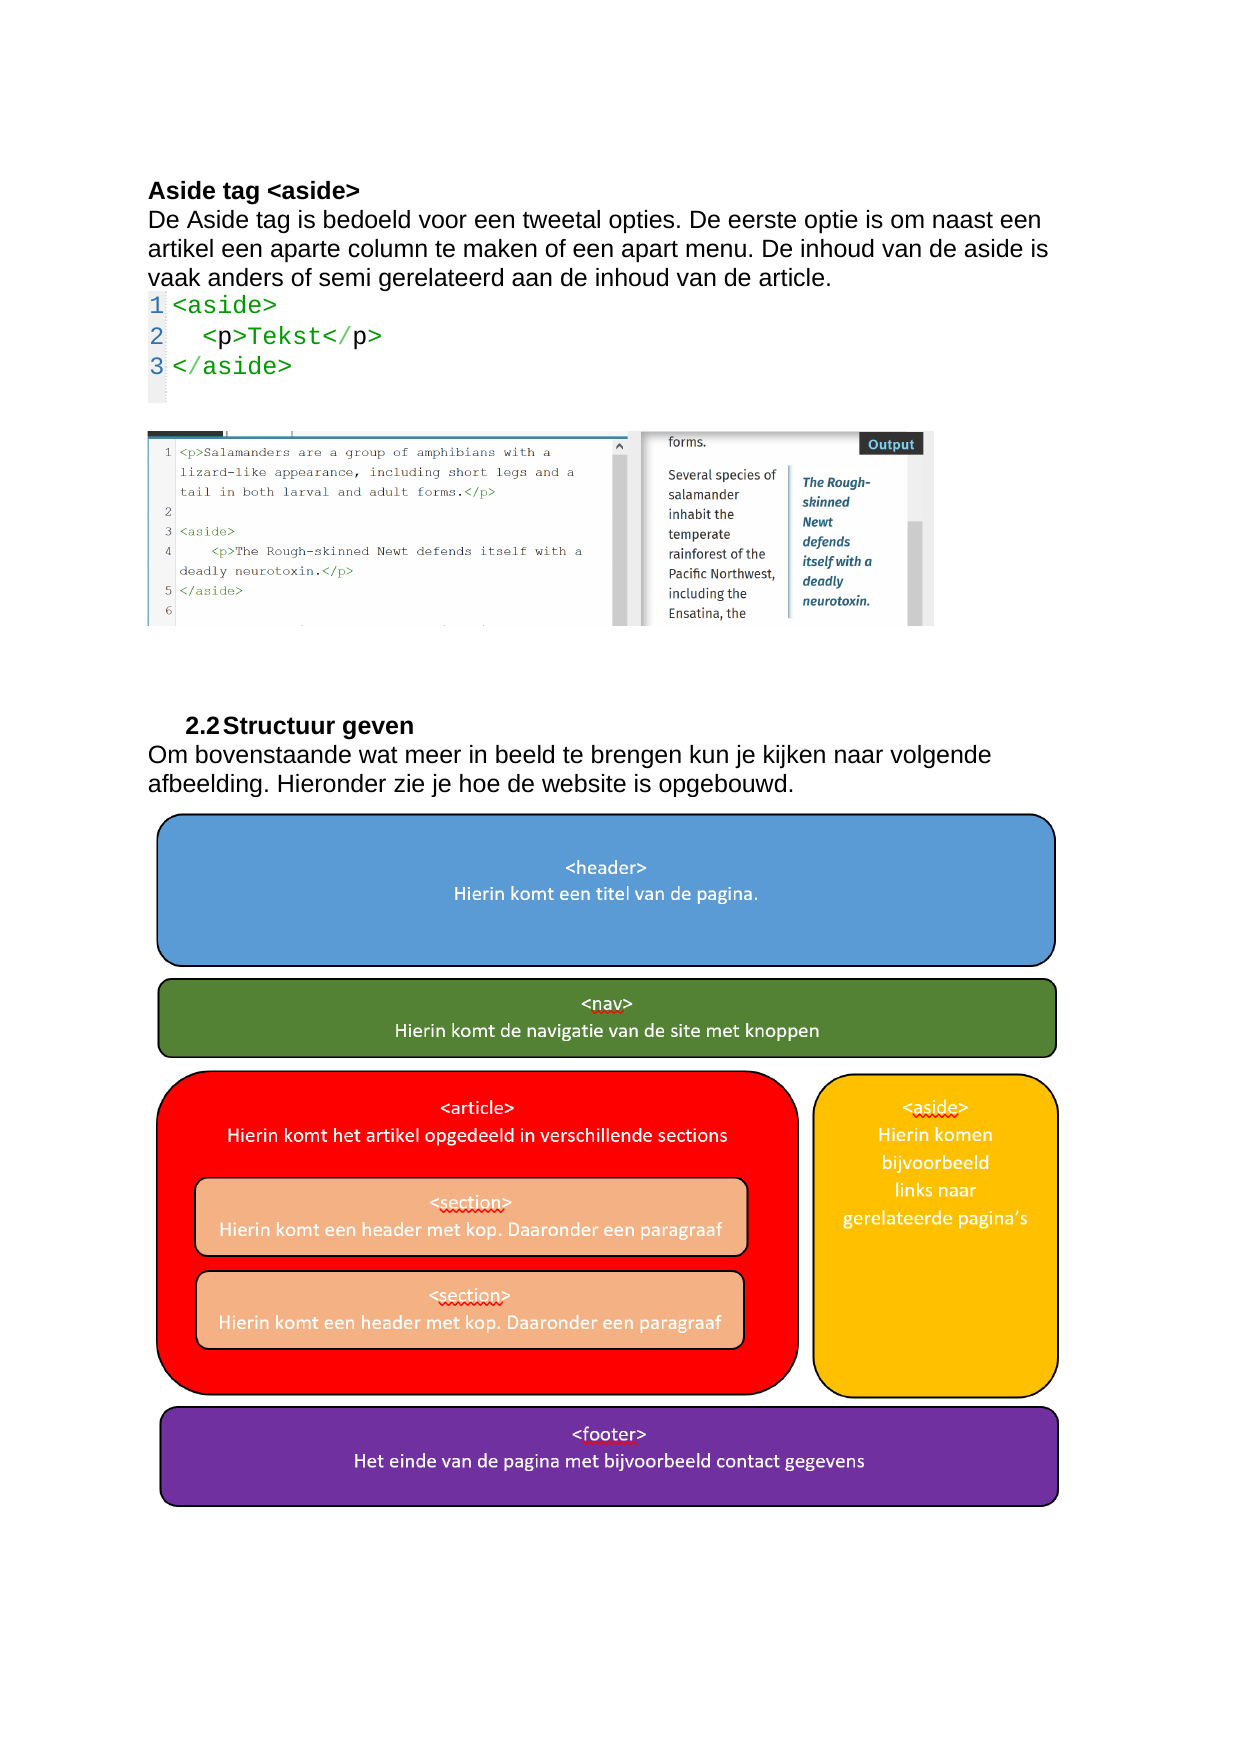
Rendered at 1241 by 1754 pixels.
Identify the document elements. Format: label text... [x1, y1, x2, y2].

list Structuur geven [185, 711, 1093, 740]
table_header <aside> <p>Tekst</p> </aside> [166, 291, 1093, 403]
table_header 1 2 3 [148, 291, 166, 403]
picture [147, 431, 934, 626]
text De Aside tag is bedoeld voor een tweetal opties. De eerste optie is om naast een artikel een aparte column te maken of een apart menu. De inhoud van de aside is vaak anders of semi gerelateerd aan de inhoud van de article. [148, 205, 1093, 291]
picture [147, 797, 1070, 1510]
text Om bovenstaande wat meer in beeld te brengen kun je kijken naar volgende afbeelding. Hieronder zie je hoe de website is opgebouwd. [148, 740, 1093, 797]
text Aside tag <aside> [148, 148, 1093, 205]
